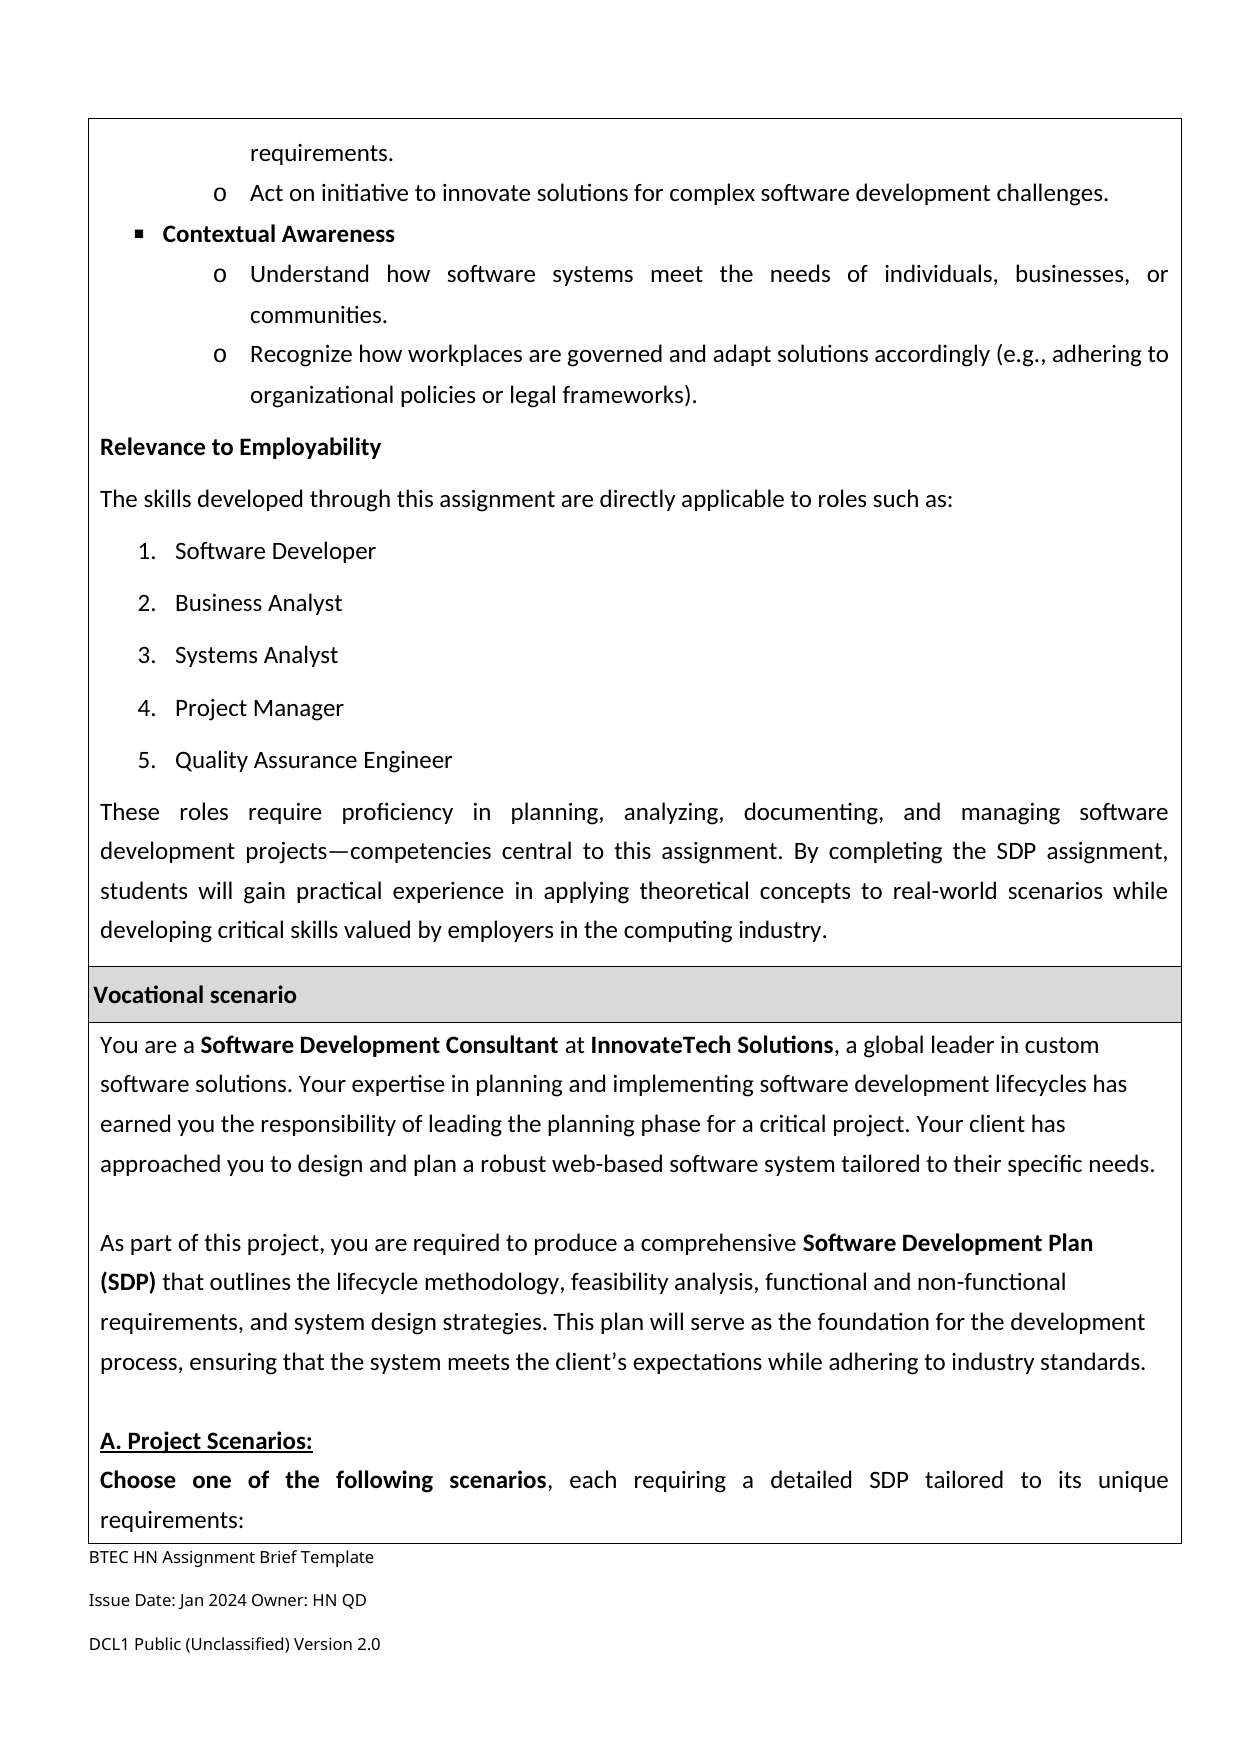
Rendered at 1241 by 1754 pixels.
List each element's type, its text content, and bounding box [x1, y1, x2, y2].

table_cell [89, 119, 1181, 966]
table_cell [89, 1023, 1181, 1542]
table_cell Vocational scenario [89, 967, 1181, 1022]
